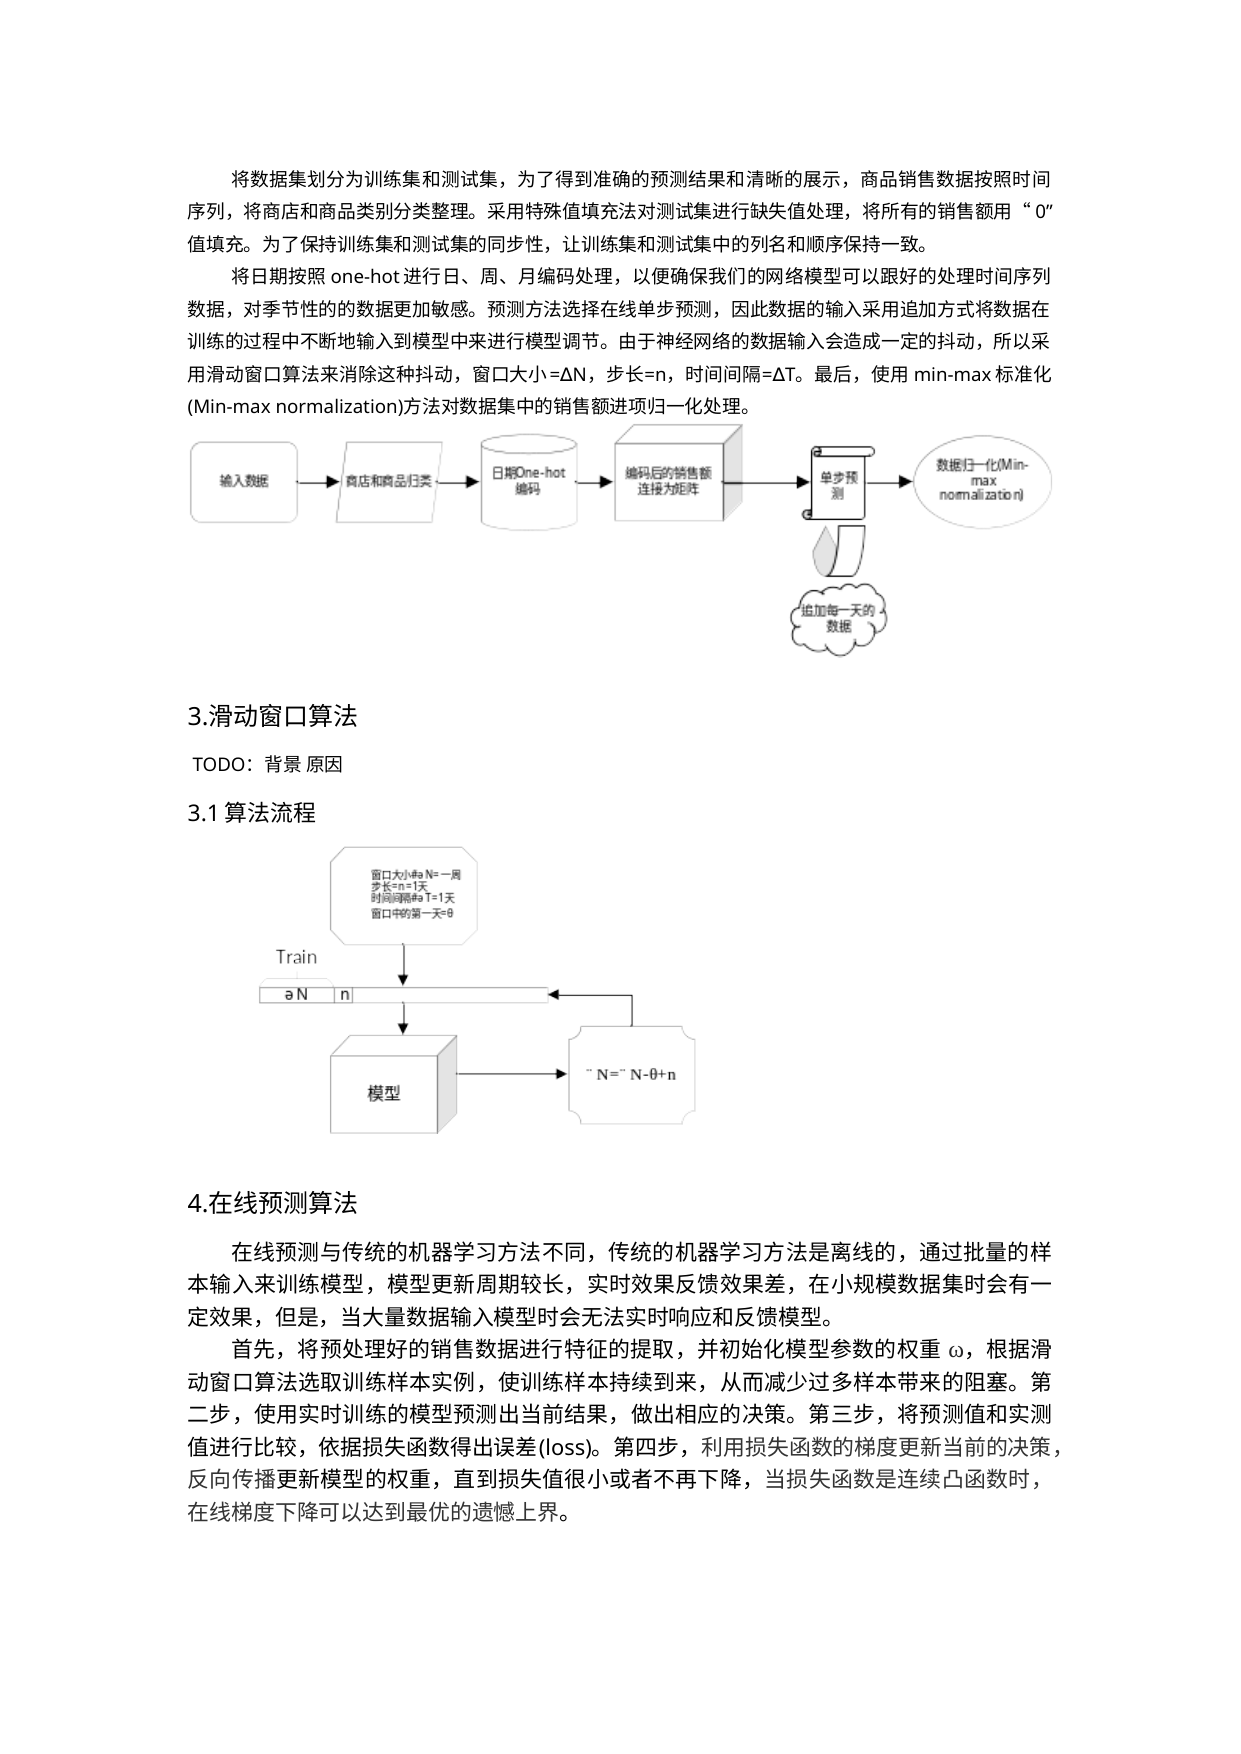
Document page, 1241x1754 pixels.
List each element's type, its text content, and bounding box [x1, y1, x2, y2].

text 将日期按照one-hot进行日、周、月编码处理，以便确保我们的网络模型可以跟好的处理时间序列数据，对季节性的的数据更加敏感。预测方法选择在线单步预测，因此数据的输入采用追加方式将数据在训练的过程中不断地输入到模型中来进行模型调节。由于神经网络的数据输入会造成一定的抖动，所以采用滑动窗口算法来消除这种抖动，窗口大小=∆N，步长=n，时间间隔=∆T。最后，使用min-max标准化(Min-max normalization)方法对数据集中的销售额进项归一化处理。 [187, 259, 1053, 422]
text 将数据集划分为训练集和测试集，为了得到准确的预测结果和清晰的展示，商品销售数据按照时间序列，将商店和商品类别分类整理。采用特殊值填充法对测试集进行缺失值处理，将所有的销售额用“0”值填充。为了保持训练集和测试集的同步性，让训练集和测试集中的列名和顺序保持一致。 [187, 162, 1053, 259]
text 首先，将预处理好的销售数据进行特征的提取，并初始化模型参数的权重ω，根据滑动窗口算法选取训练样本实例，使训练样本持续到来，从而减少过多样本带来的阻塞。第二步，使用实时训练的模型预测出当前结果，做出相应的决策。第三步，将预测值和实测值进行比较，依据损失函数得出误差(loss)。第四步，利用损失函数的梯度更新当前的决策，反向传播更新模型的权重，直到损失值很小或者不再下降，当损失函数是连续凸函数时，在线梯度下降可以达到最优的遗憾上界。 [187, 1332, 1053, 1527]
text 在线预测与传统的机器学习方法不同，传统的机器学习方法是离线的，通过批量的样本输入来训练模型，模型更新周期较长，实时效果反馈效果差，在小规模数据集时会有一定效果，但是，当大量数据输入模型时会无法实时响应和反馈模型。 [187, 1234, 1053, 1332]
text 3.滑动窗口算法 [187, 682, 1053, 747]
text 4.在线预测算法 [187, 1169, 1053, 1234]
text 3.1算法流程 [187, 779, 1053, 844]
text TODO：背景 原因 [187, 747, 1053, 779]
